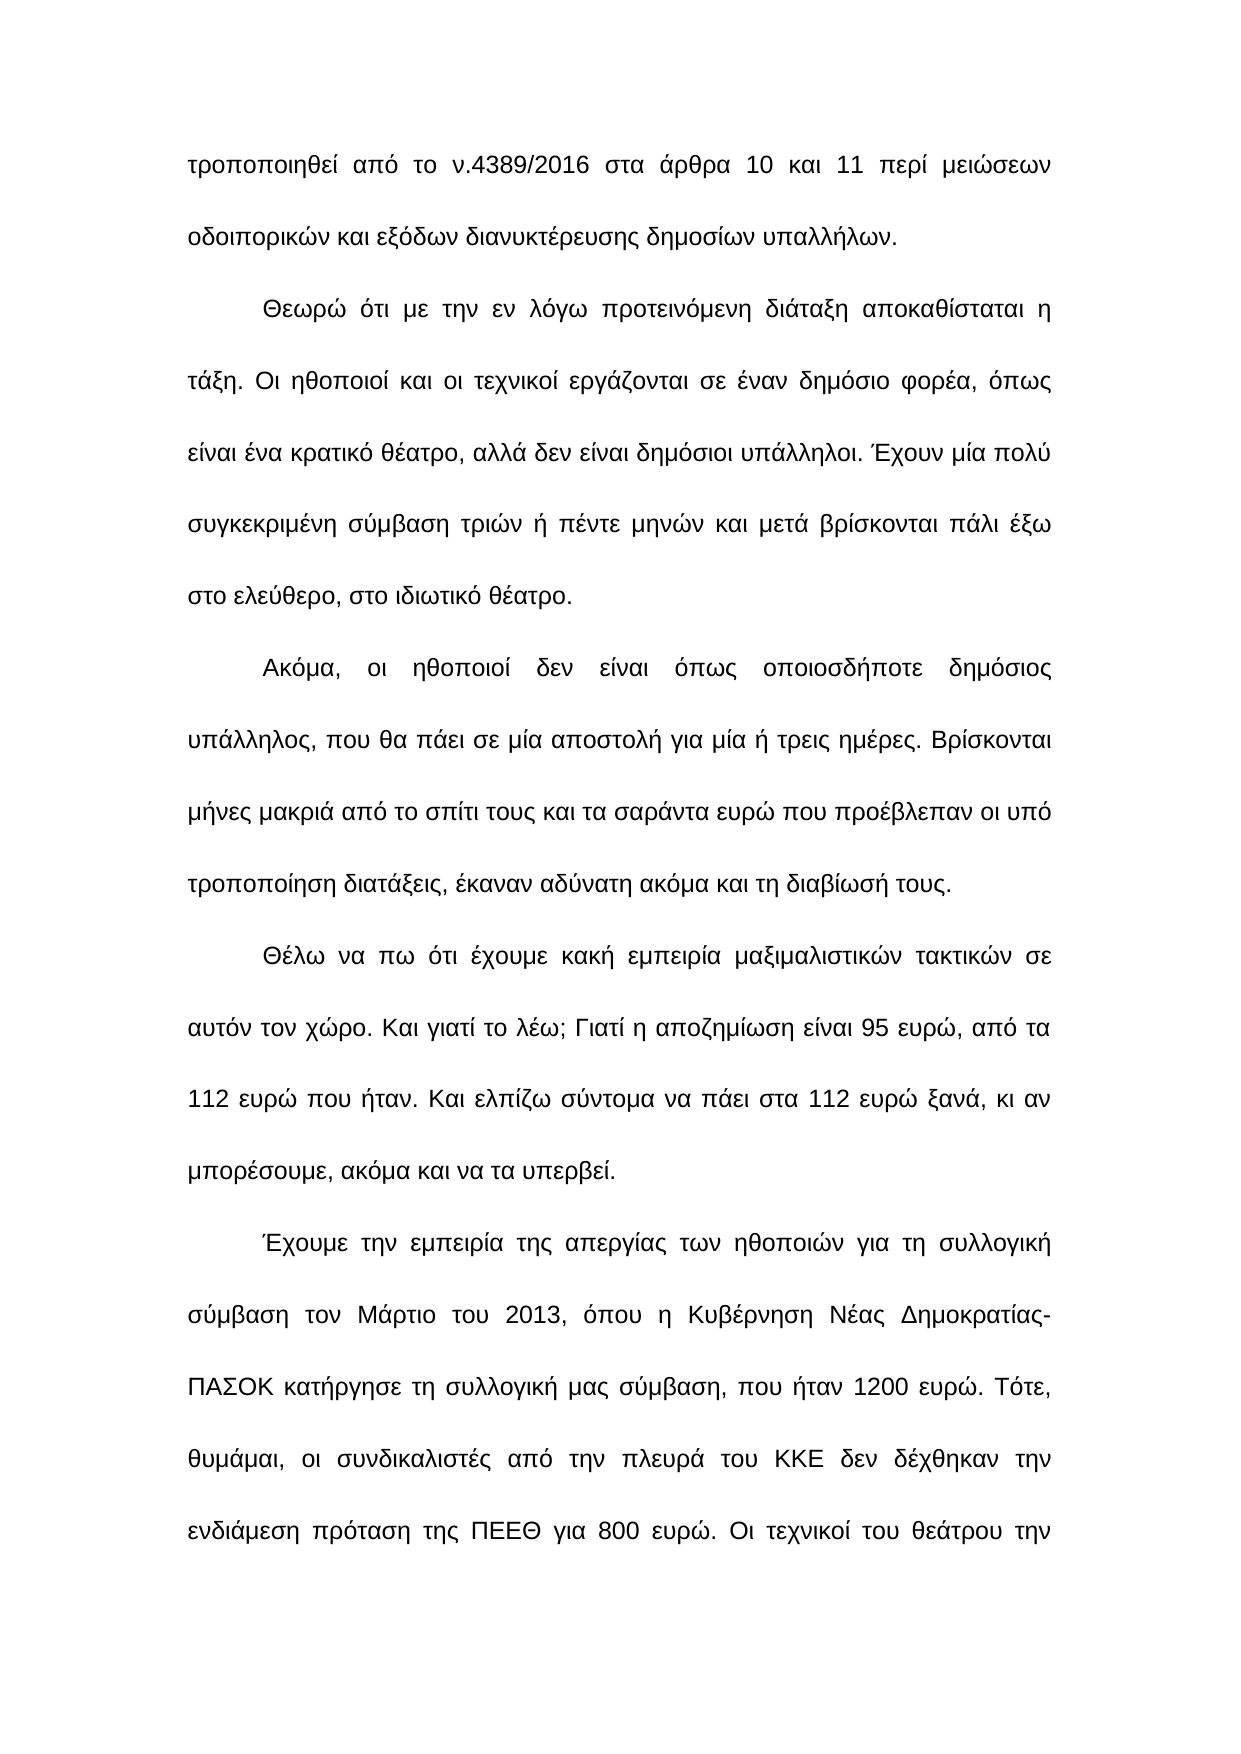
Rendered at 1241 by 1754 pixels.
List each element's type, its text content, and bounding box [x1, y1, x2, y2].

text Θέλω να πω ότι έχουμε κακή εμπειρία μαξιμαλιστικών τακτικών σε αυτόν τον χώρο. Και γιατί το λέω; Γιατί η αποζημίωση είναι 95 ευρώ, από τα 112 ευρώ που ήταν. Και ελπίζω σύντομα να πάει στα 112 ευρώ ξανά, κι αν μπορέσουμε, ακόμα και να τα υπερβεί. [187, 941, 1053, 1185]
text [187, 1228, 1053, 1544]
text Ακόμα, οι ηθοποιοί δεν είναι όπως οποιοσδήποτε δημόσιος υπάλληλος, που θα πάει σε μία αποστολή για μία ή τρεις ημέρες. Βρίσκονται μήνες μακριά από το σπίτι τους και τα σαράντα ευρώ που προέβλεπαν οι υπό τροποποίηση διατάξεις, έκαναν αδύνατη ακόμα και τη διαβίωσή τους. [187, 653, 1053, 897]
text Θεωρώ ότι με την εν λόγω προτεινόμενη διάταξη αποκαθίσταται η τάξη. Οι ηθοποιοί και οι τεχνικοί εργάζονται σε έναν δημόσιο φορέα, όπως είναι ένα κρατικό θέατρο, αλλά δεν είναι δημόσιοι υπάλληλοι. Έχουν μία πολύ συγκεκριμένη σύμβαση τριών ή πέντε μηνών και μετά βρίσκονται πάλι έξω στο ελεύθερο, στο ιδιωτικό θέατρο. [187, 294, 1053, 610]
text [187, 150, 1053, 251]
